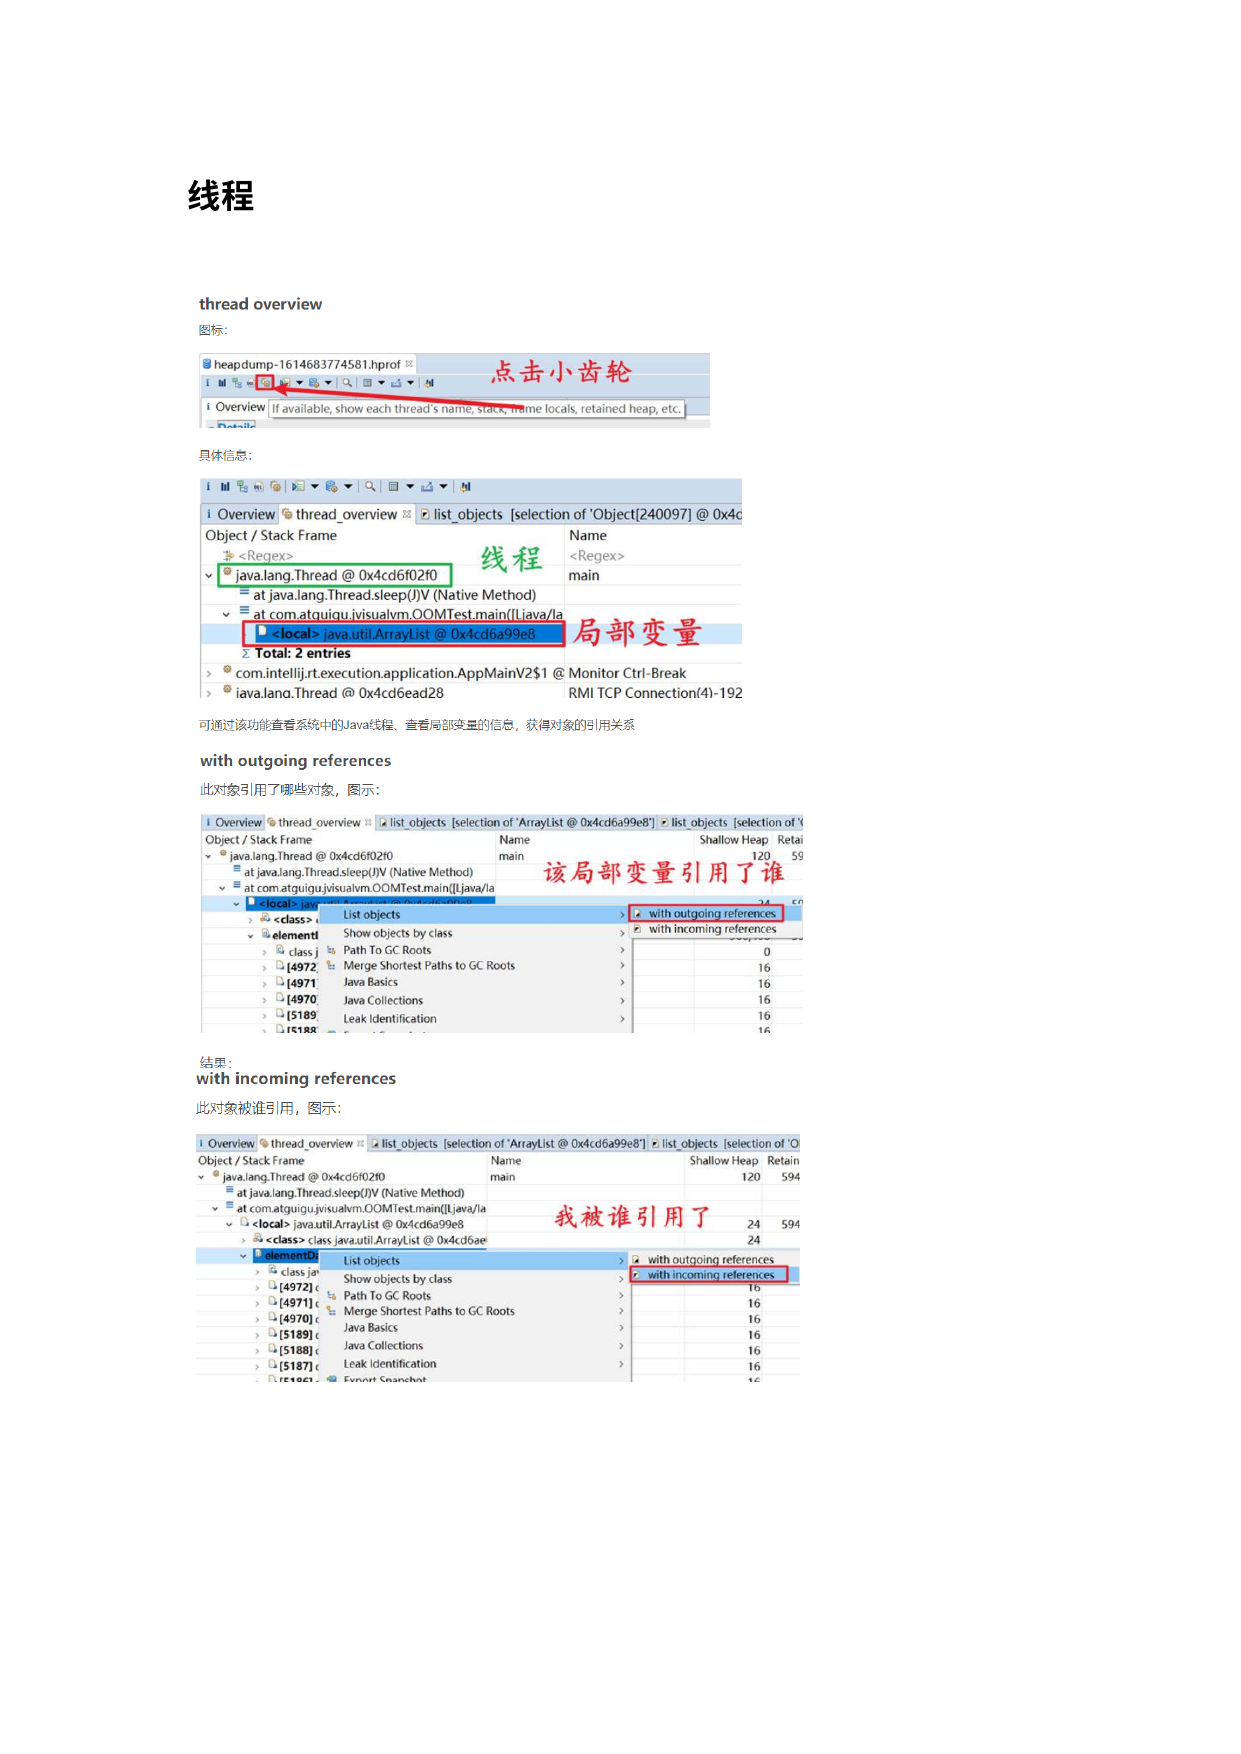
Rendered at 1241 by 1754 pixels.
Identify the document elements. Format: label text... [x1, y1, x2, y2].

picture [187, 289, 778, 743]
subtitle 线程 [187, 162, 1053, 227]
picture [187, 1069, 809, 1402]
picture [187, 744, 832, 1068]
